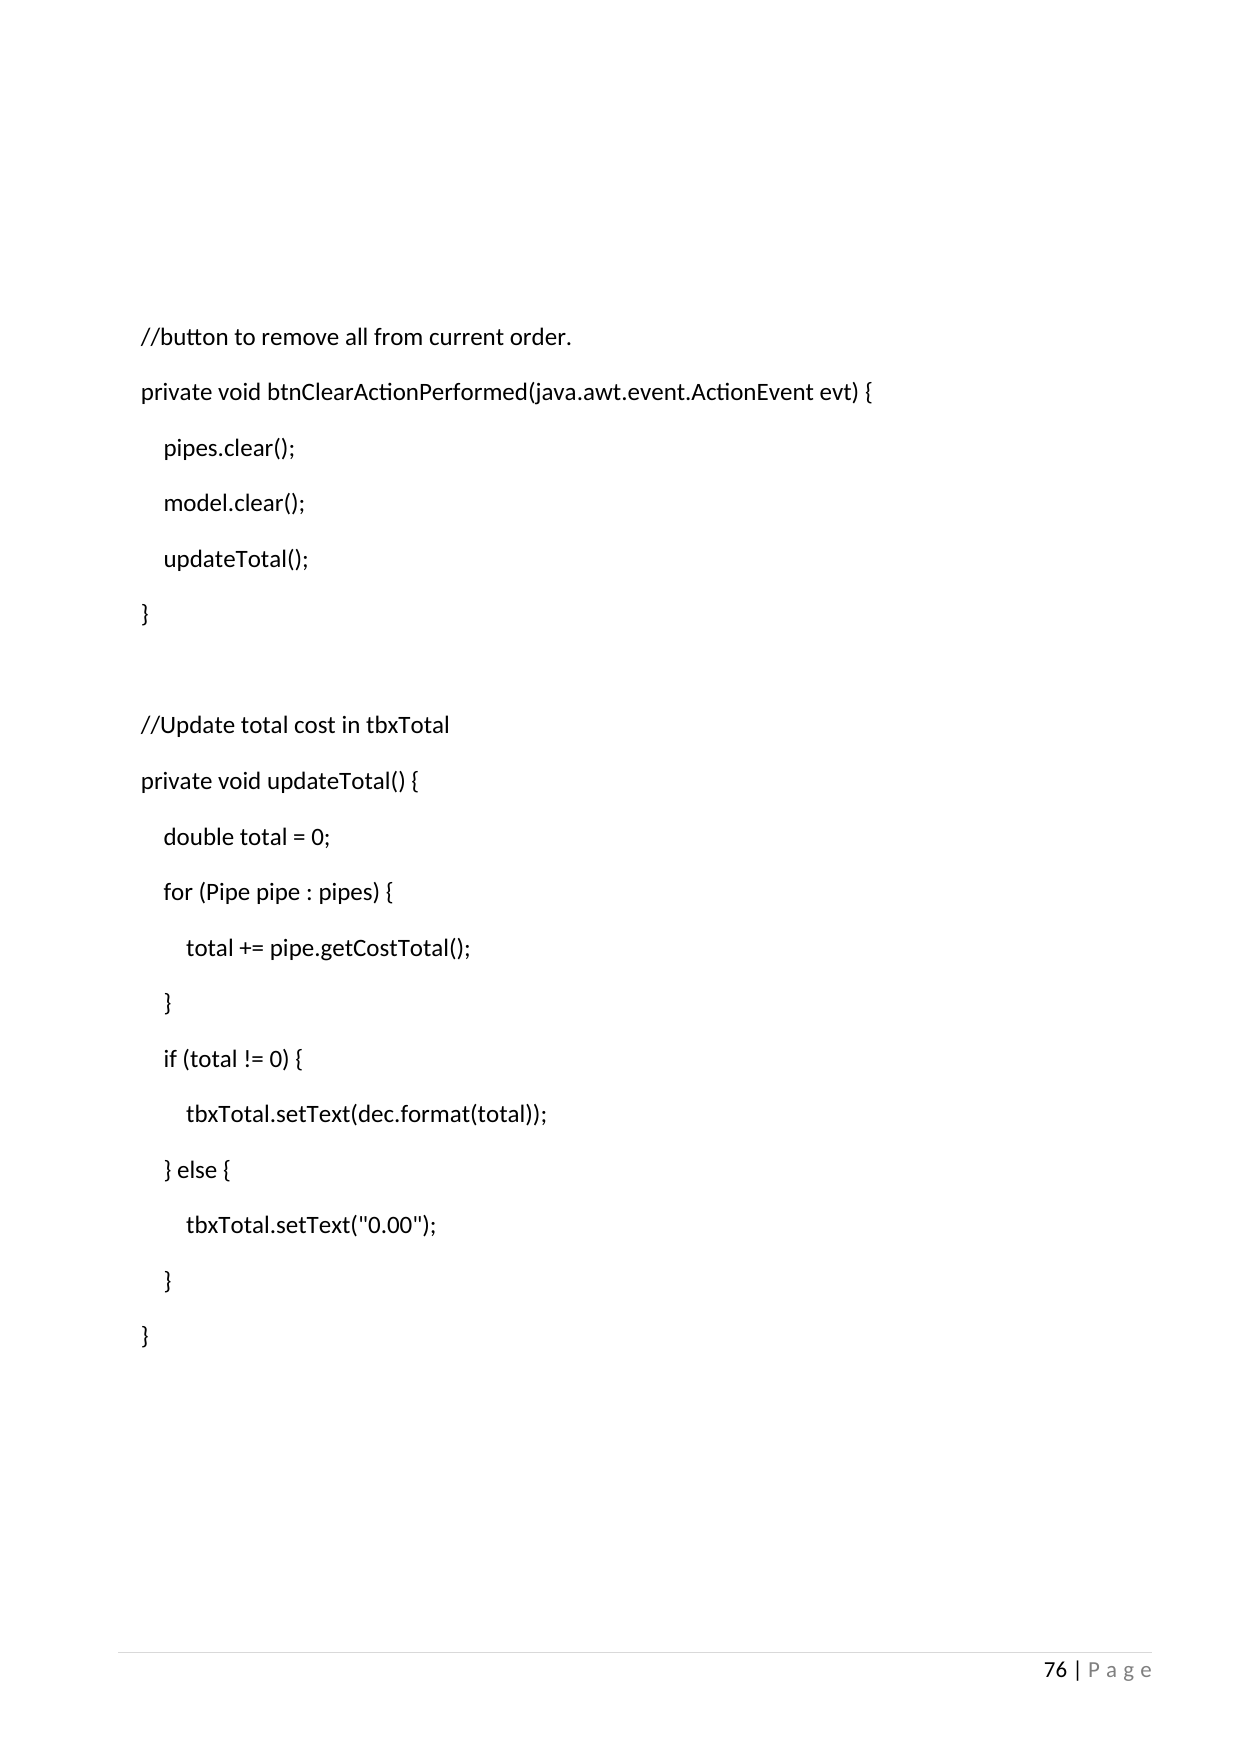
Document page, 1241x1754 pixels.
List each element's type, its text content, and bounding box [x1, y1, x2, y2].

text model.clear(); [118, 487, 1152, 518]
text for (Pipe pipe : pipes) { [118, 876, 1152, 907]
text //button to remove all from current order. [118, 321, 1152, 351]
text private void updateTotal() { [118, 765, 1152, 796]
text updateTotal(); [118, 543, 1152, 573]
text } [118, 1265, 1152, 1295]
text //Update total cost in tbxTotal [118, 709, 1152, 740]
text pipes.clear(); [118, 432, 1152, 462]
text } [118, 598, 1152, 629]
text } [118, 987, 1152, 1018]
text } else { [118, 1154, 1152, 1184]
text total += pipe.getCostTotal(); [118, 932, 1152, 962]
text tbxTotal.setText(dec.format(total)); [118, 1098, 1152, 1129]
text tbxTotal.setText("0.00"); [118, 1209, 1152, 1240]
text } [118, 1320, 1152, 1351]
text private void btnClearActionPerformed(java.awt.event.ActionEvent evt) { [118, 376, 1152, 407]
text double total = 0; [118, 821, 1152, 851]
text if (total != 0) { [118, 1043, 1152, 1073]
